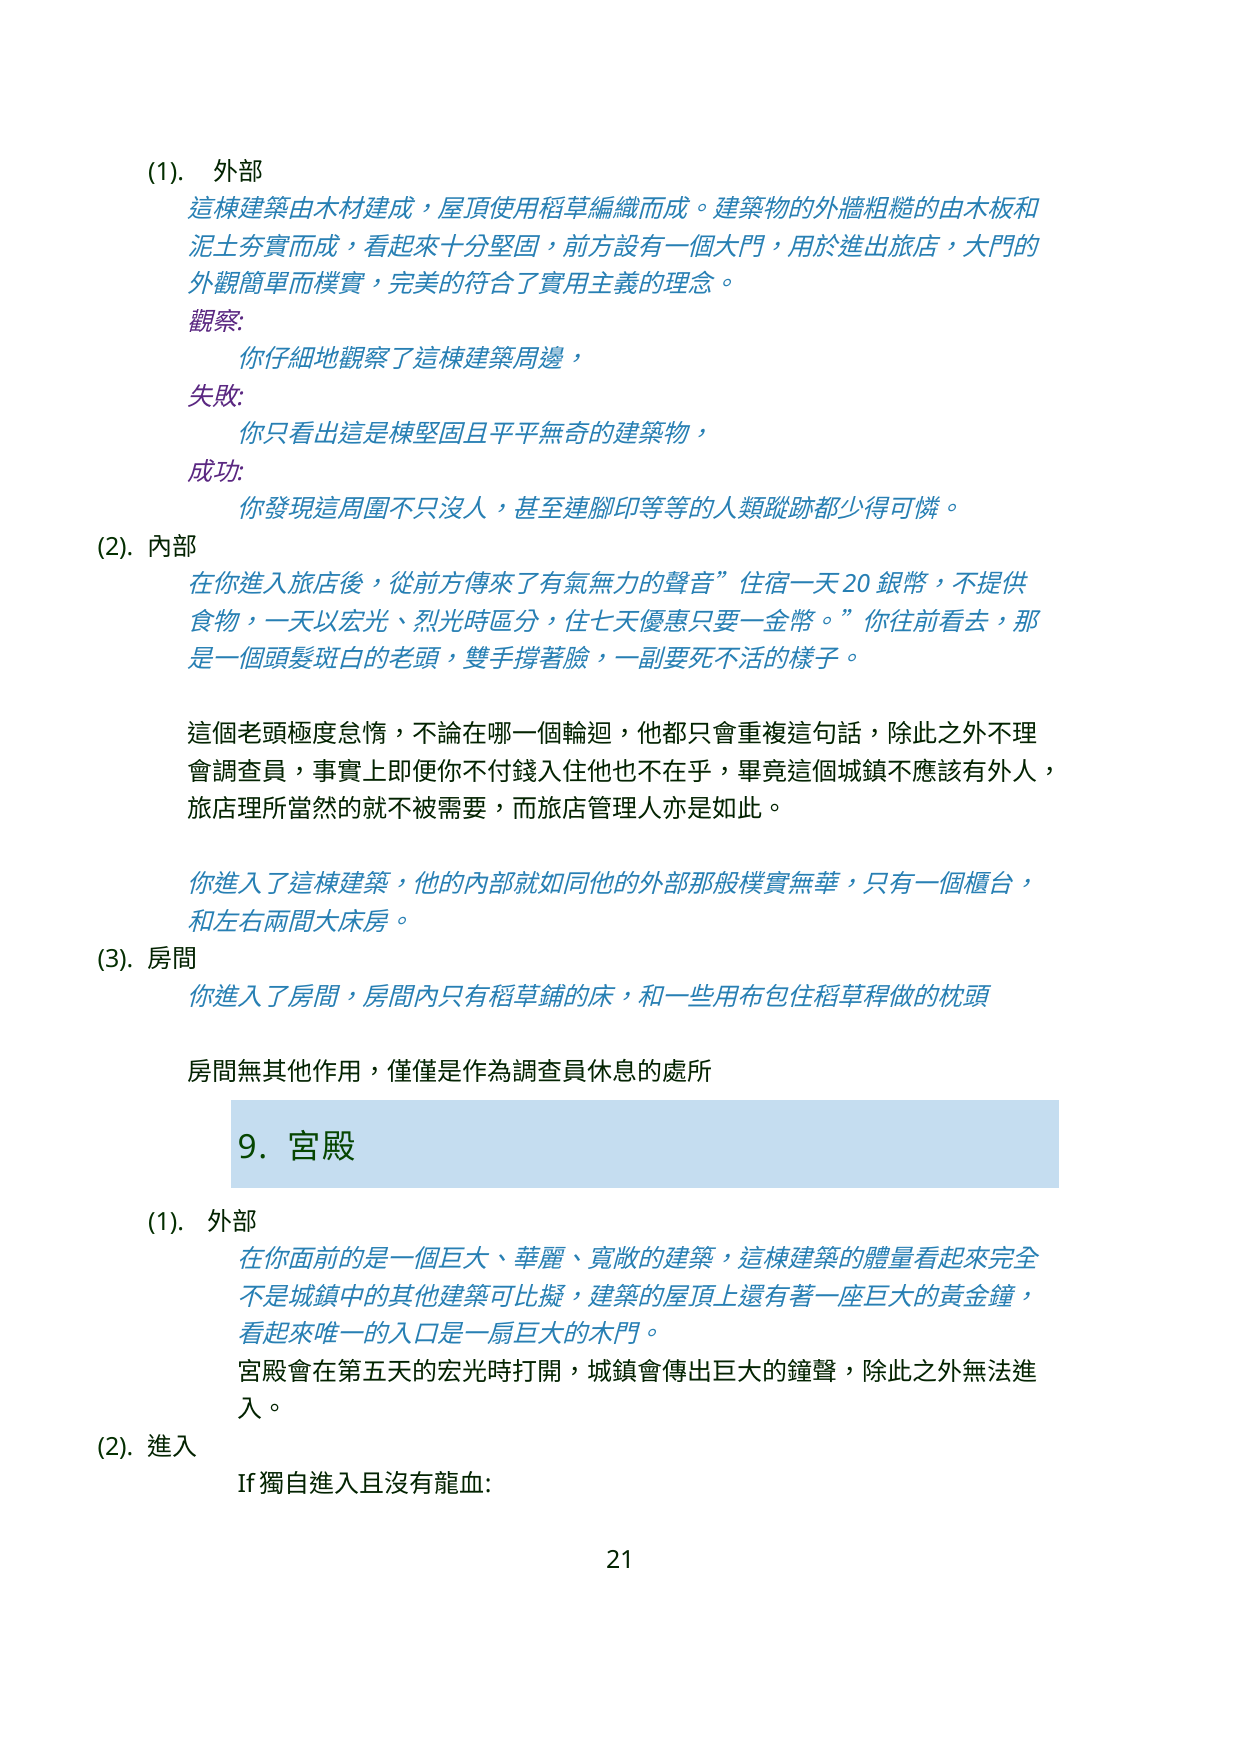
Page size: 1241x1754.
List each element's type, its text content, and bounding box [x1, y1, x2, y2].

text 你發現這周圍不只沒人，甚至連腳印等等的人類蹤跡都少得可憐。 [187, 488, 1053, 525]
text 在你面前的是一個巨大、華麗、寬敞的建築，這棟建築的體量看起來完全不是城鎮中的其他建築可比擬，建築的屋頂上還有著一座巨大的黃金鐘，看起來唯一的入口是一扇巨大的木門。 [237, 1238, 1053, 1350]
list If獨自進入且沒有龍血: [237, 1463, 1026, 1500]
text 觀察: [187, 300, 1053, 338]
text 成功: [187, 450, 1053, 488]
text 內部 [97, 525, 1026, 563]
text 你進入了房間，房間內只有稻草鋪的床，和一些用布包住稻草稈做的枕頭 [187, 975, 1053, 1013]
text 房間無其他作用，僅僅是作為調查員休息的處所 [187, 1050, 1053, 1088]
list 外部 [148, 150, 1026, 188]
subtitle 宮殿 [238, 1107, 1053, 1182]
text 房間 [97, 938, 1026, 975]
text 你進入了這棟建築，他的內部就如同他的外部那般樸實無華，只有一個櫃台，和左右兩間大床房。 [187, 863, 1053, 938]
text 你仔細地觀察了這棟建築周邊， [187, 338, 1053, 375]
text 在你進入旅店後，從前方傳來了有氣無力的聲音”住宿一天20銀幣，不提供食物，一天以宏光、烈光時區分，住七天優惠只要一金幣。”你往前看去，那是一個頭髮斑白的老頭，雙手撐著臉，一副要死不活的樣子。 [187, 563, 1053, 675]
text 你只看出這是棟堅固且平平無奇的建築物， [187, 413, 1053, 450]
list 外部 [148, 1200, 1026, 1238]
text 失敗: [187, 375, 1053, 413]
text 這個老頭極度怠惰，不論在哪一個輪迴，他都只會重複這句話，除此之外不理會調查員，事實上即便你不付錢入住他也不在乎，畢竟這個城鎮不應該有外人，旅店理所當然的就不被需要，而旅店管理人亦是如此。 [187, 713, 1053, 825]
text 這棟建築由木材建成，屋頂使用稻草編織而成。建築物的外牆粗糙的由木板和泥土夯實而成，看起來十分堅固，前方設有一個大門，用於進出旅店，大門的外觀簡單而樸實，完美的符合了實用主義的理念。 [187, 188, 1053, 300]
text 宮殿會在第五天的宏光時打開，城鎮會傳出巨大的鐘聲，除此之外無法進入。 [237, 1350, 1053, 1425]
text 進入 [97, 1425, 1026, 1463]
